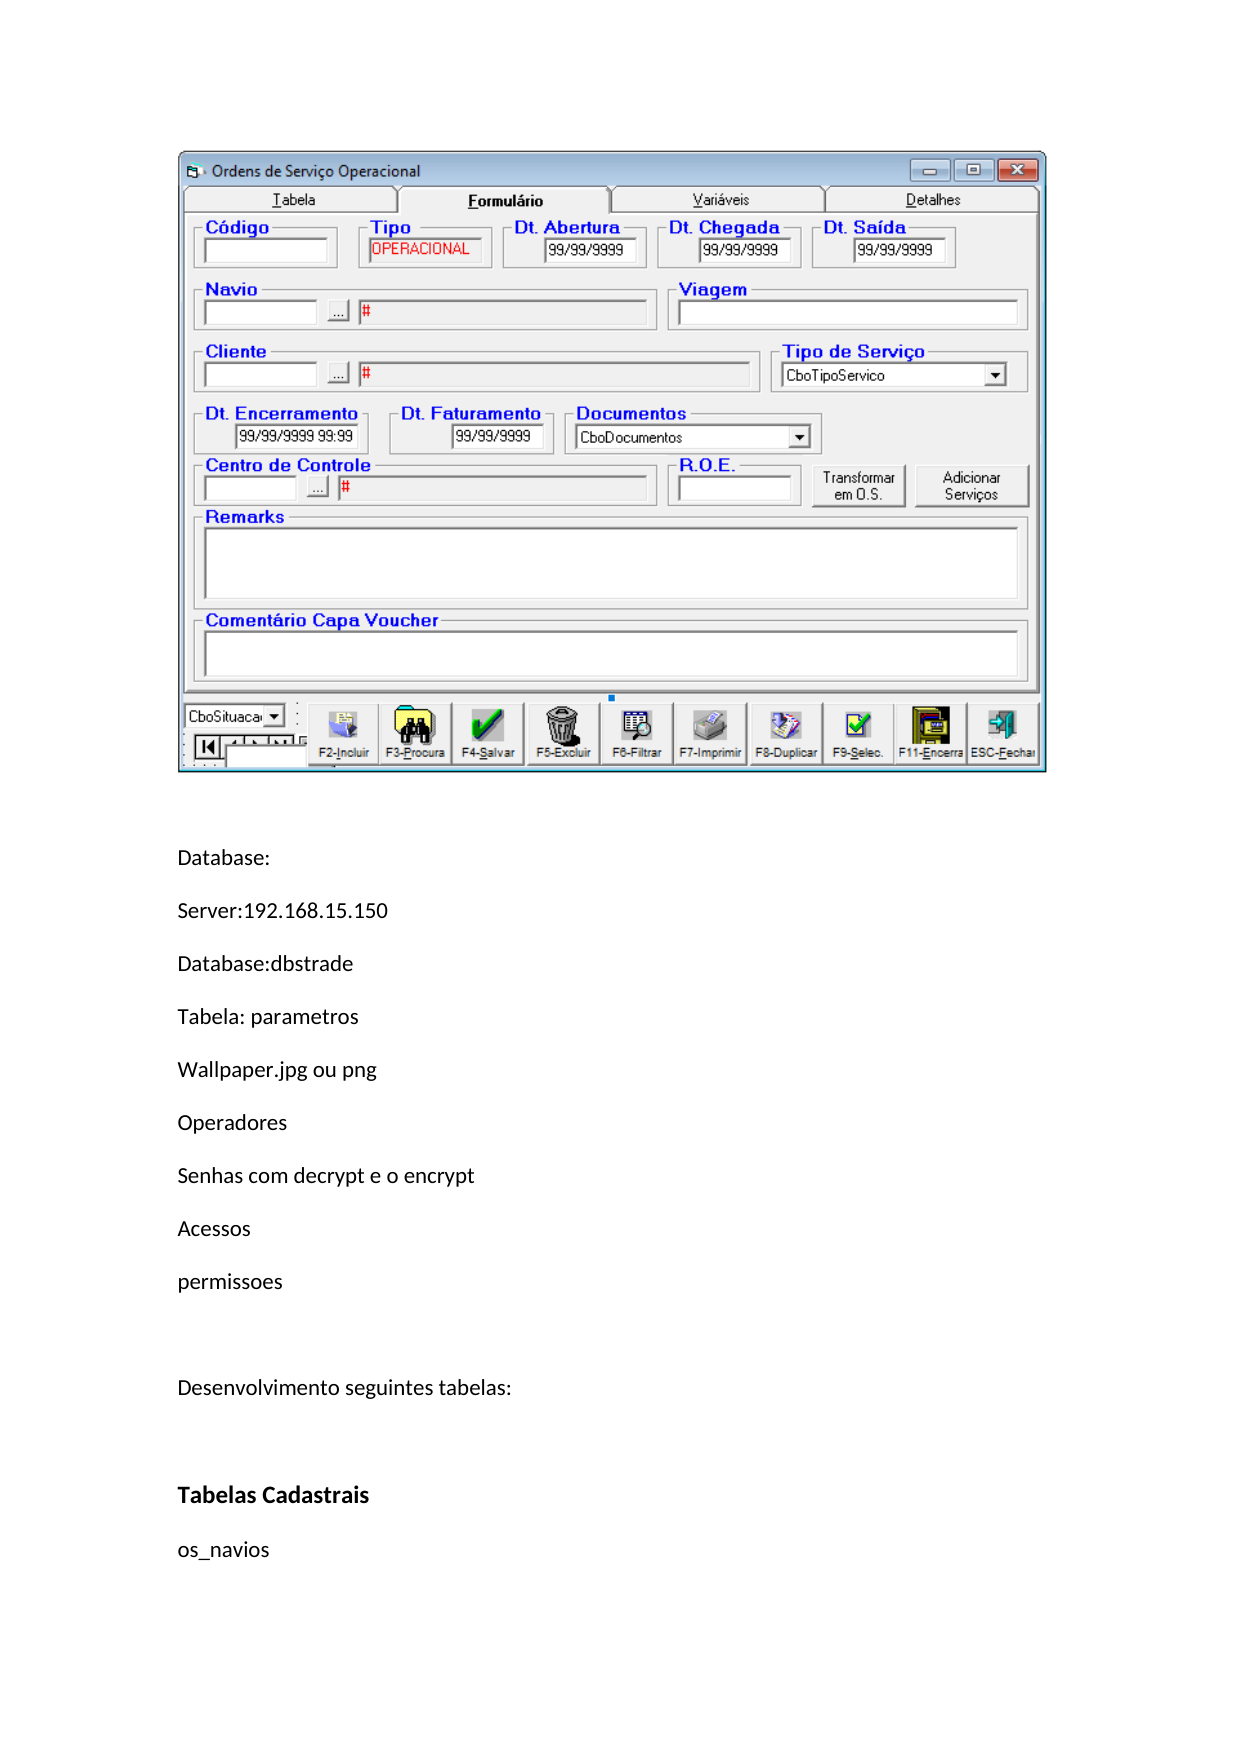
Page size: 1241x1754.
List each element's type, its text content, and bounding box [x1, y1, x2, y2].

text Tabela: parametros [177, 1002, 1063, 1030]
text Acessos [177, 1214, 1063, 1242]
text Desenvolvimento seguintes tabelas: [177, 1373, 1063, 1401]
text Server:192.168.15.150 [177, 896, 1063, 924]
text Operadores [177, 1108, 1063, 1136]
text Database: [177, 843, 1063, 871]
text Wallpaper.jpg ou png [177, 1055, 1063, 1083]
text Tabelas Cadastrais [177, 1479, 1063, 1510]
text Senhas com decrypt e o encrypt [177, 1161, 1063, 1189]
text os_navios [177, 1535, 1063, 1563]
text permissoes [177, 1267, 1063, 1295]
picture [177, 147, 1062, 819]
text Database:dbstrade [177, 949, 1063, 977]
